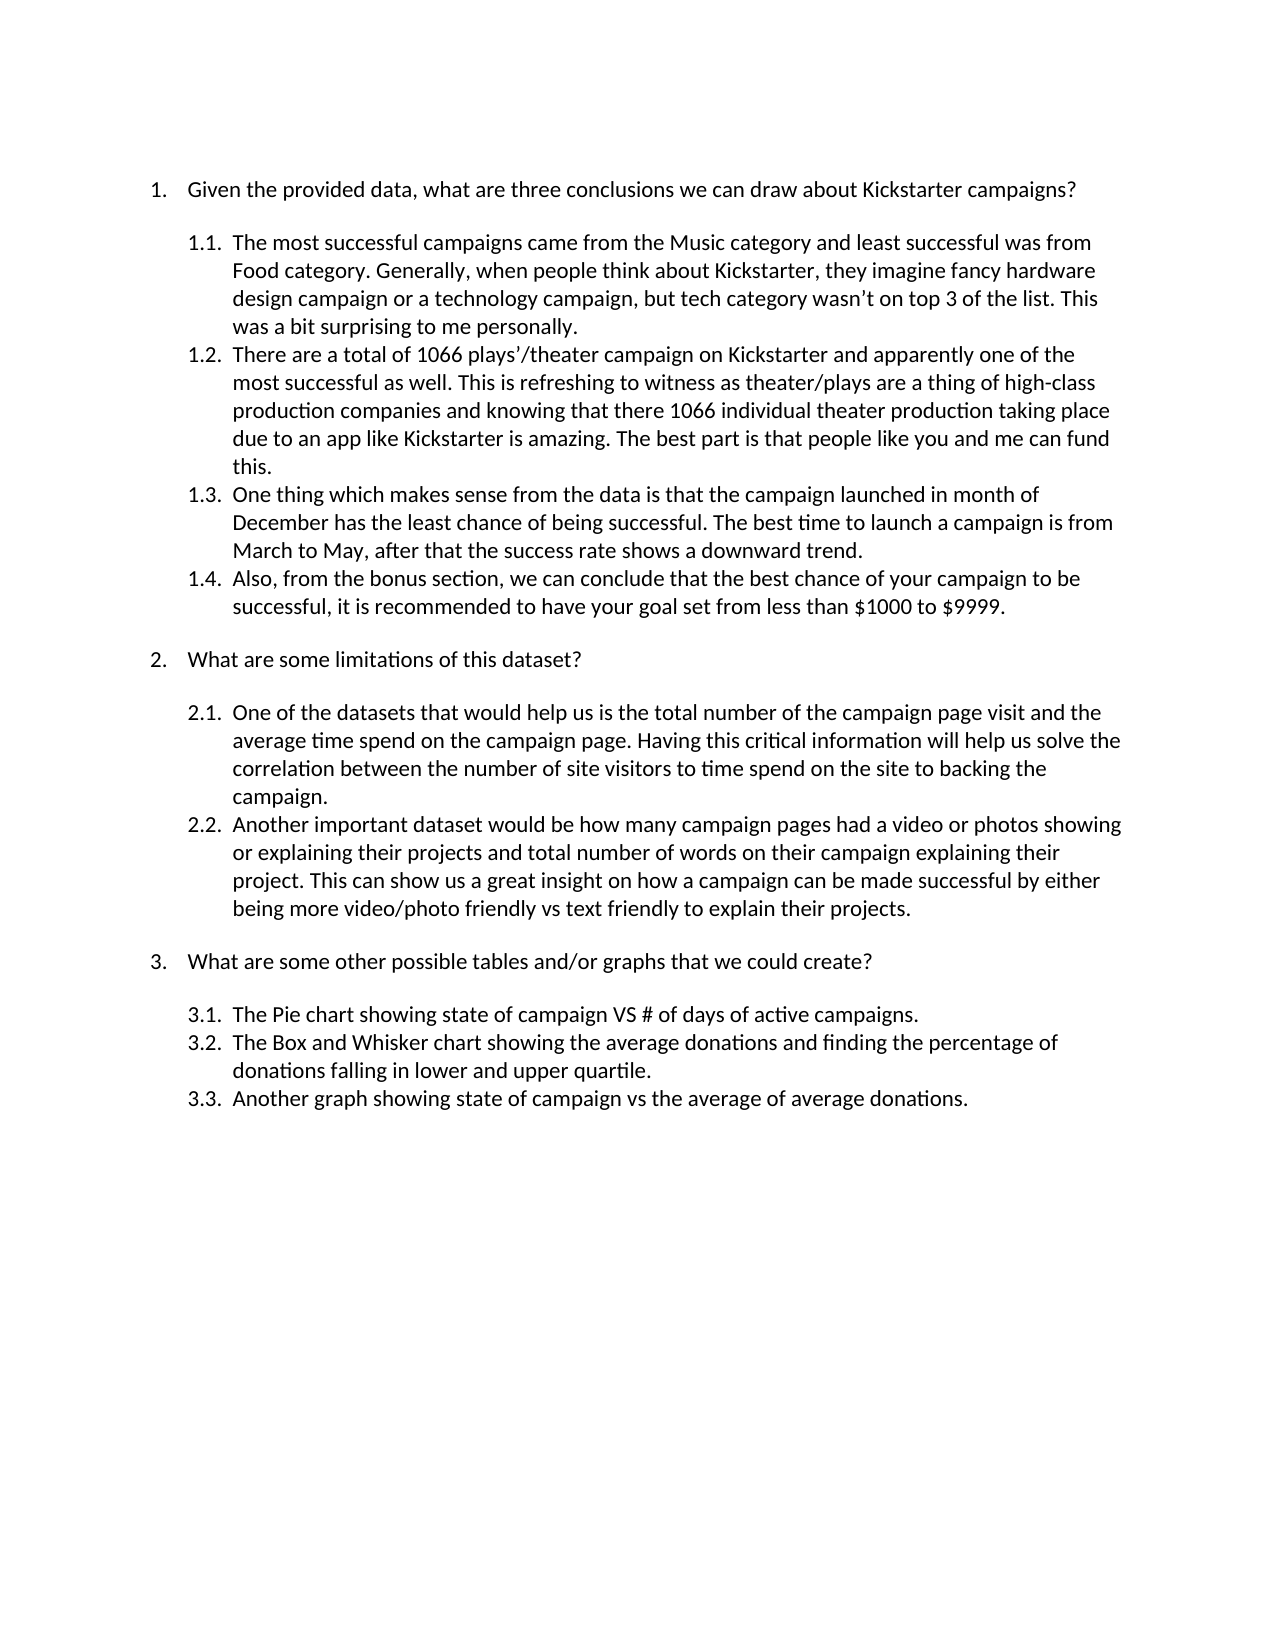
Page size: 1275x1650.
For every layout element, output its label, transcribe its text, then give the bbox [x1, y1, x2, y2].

list One thing which makes sense from the data is that the campaign launched in month of December has the least chance of being successful. The best time to launch a campaign is from March to May, after that the success rate shows a downward trend. [187, 480, 1125, 564]
list What are some other possible tables and/or graphs that we could create? [150, 947, 1125, 976]
list Given the provided data, what are three conclusions we can draw about Kickstarter campaigns? [150, 175, 1125, 203]
list The Box and Whisker chart showing the average donations and finding the percentage of donations falling in lower and upper quartile. [187, 1028, 1125, 1084]
list The most successful campaigns came from the Music category and least successful was from Food category. Generally, when people think about Kickstarter, they imagine fancy hardware design campaign or a technology campaign, but tech category wasn’t on top 3 of the list. This was a bit surprising to me personally. [187, 228, 1125, 340]
list There are a total of 1066 plays’/theater campaign on Kickstarter and apparently one of the most successful as well. This is refreshing to witness as theater/plays are a thing of high-class production companies and knowing that there 1066 individual theater production taking place due to an app like Kickstarter is amazing. The best part is that people like you and me can fund this. [187, 340, 1125, 480]
list What are some limitations of this dataset? [150, 645, 1125, 673]
list Another important dataset would be how many campaign pages had a video or photos showing or explaining their projects and total number of words on their campaign explaining their project. This can show us a great insight on how a campaign can be made successful by either being more video/photo friendly vs text friendly to explain their projects. [187, 810, 1125, 922]
list One of the datasets that would help us is the total number of the campaign page visit and the average time spend on the campaign page. Having this critical information will help us solve the correlation between the number of site visitors to time spend on the site to backing the campaign. [187, 698, 1125, 810]
list Also, from the bonus section, we can conclude that the best chance of your campaign to be successful, it is recommended to have your goal set from less than $1000 to $9999. [187, 564, 1125, 620]
list The Pie chart showing state of campaign VS # of days of active campaigns. [187, 1001, 1125, 1028]
list Another graph showing state of campaign vs the average of average donations. [187, 1084, 1125, 1113]
